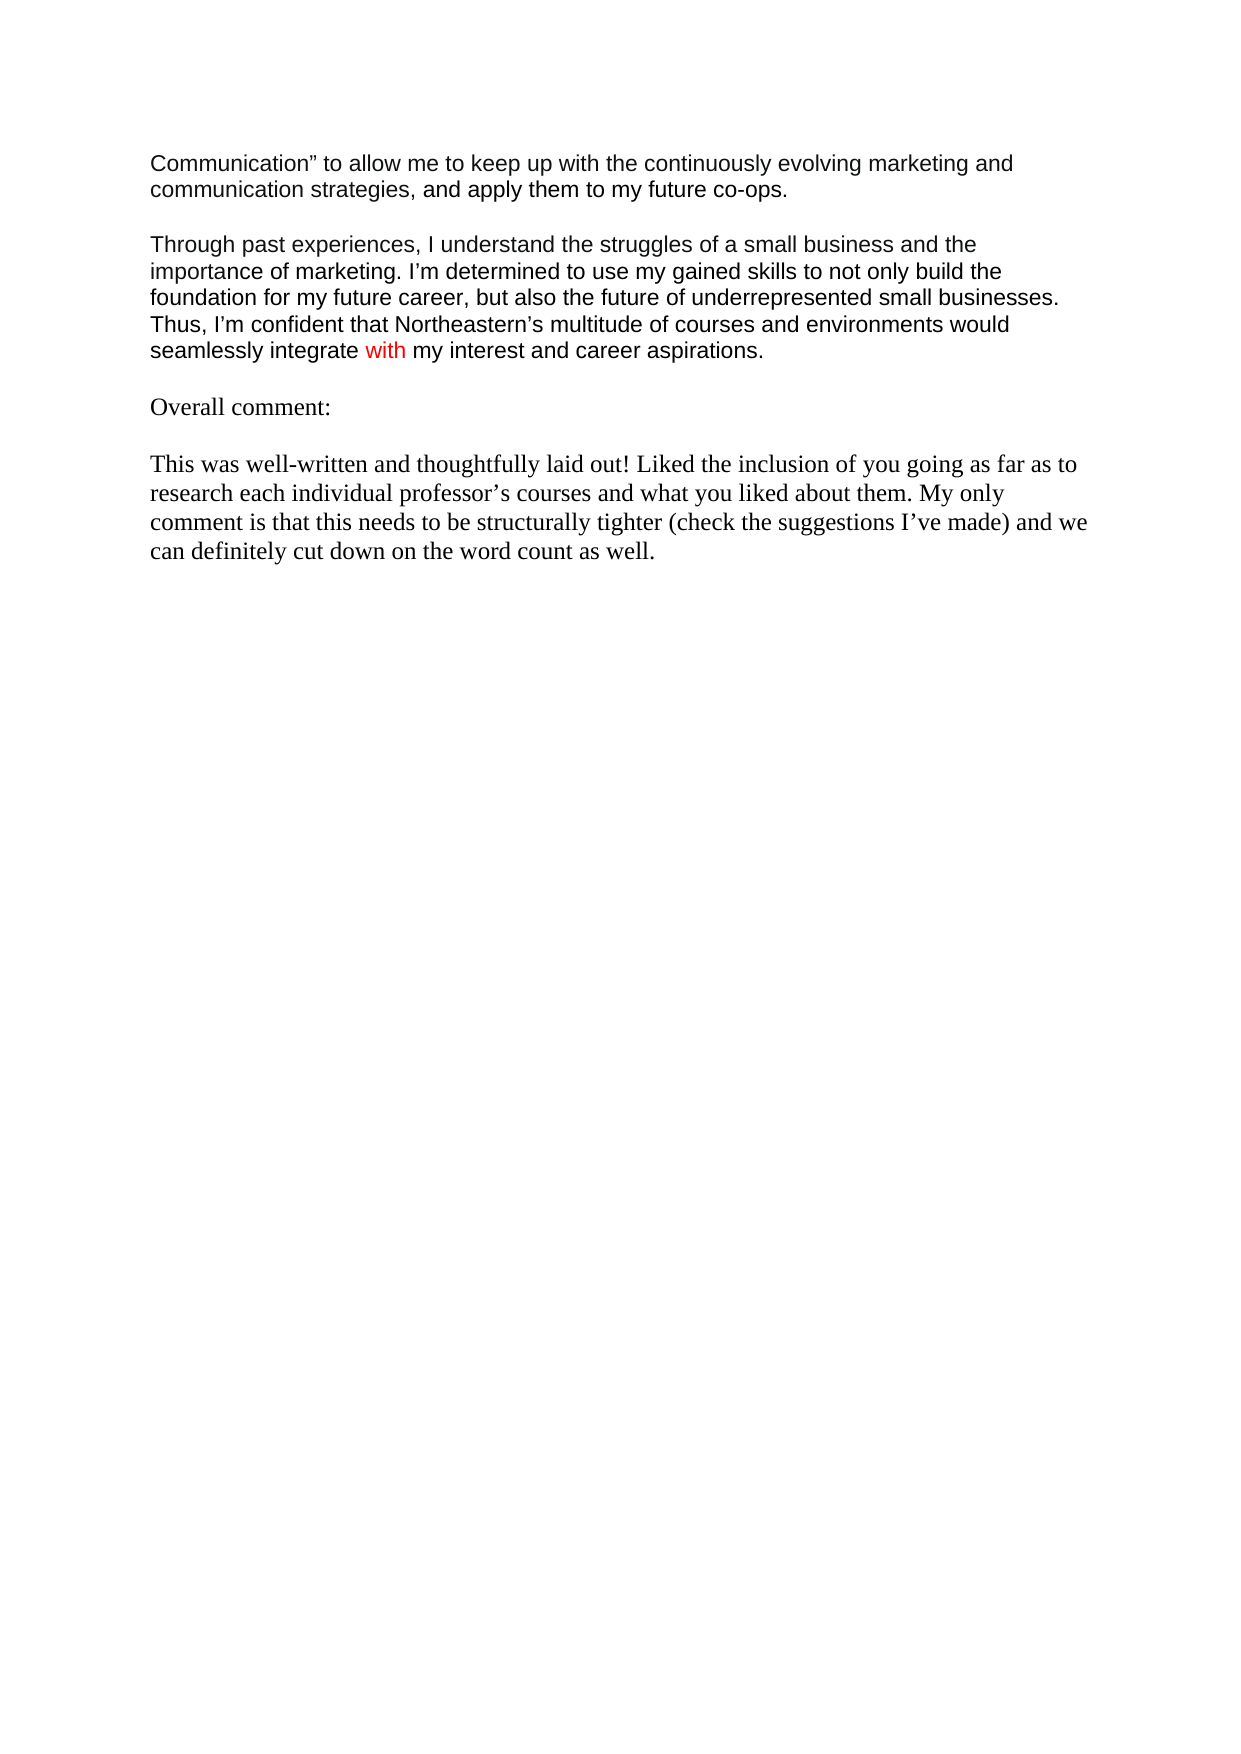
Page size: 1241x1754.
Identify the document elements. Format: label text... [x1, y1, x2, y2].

text Overall comment: [150, 392, 1090, 421]
text This was well-written and thoughtfully laid out! Liked the inclusion of you going as far as to research each individual professor’s courses and what you liked about them. My only comment is that this needs to be structurally tighter (check the suggestions I’ve made) and we can definitely cut down on the word count as well. [150, 449, 1090, 564]
text Through past experiences, I understand the struggles of a small business and the importance of marketing. I’m determined to use my gained skills to not only build the foundation for my future career, but also the future of underrepresented small businesses. Thus, I’m confident that Northeastern’s multitude of courses and environments would seamlessly integrate with my interest and career aspirations. [150, 203, 1090, 363]
